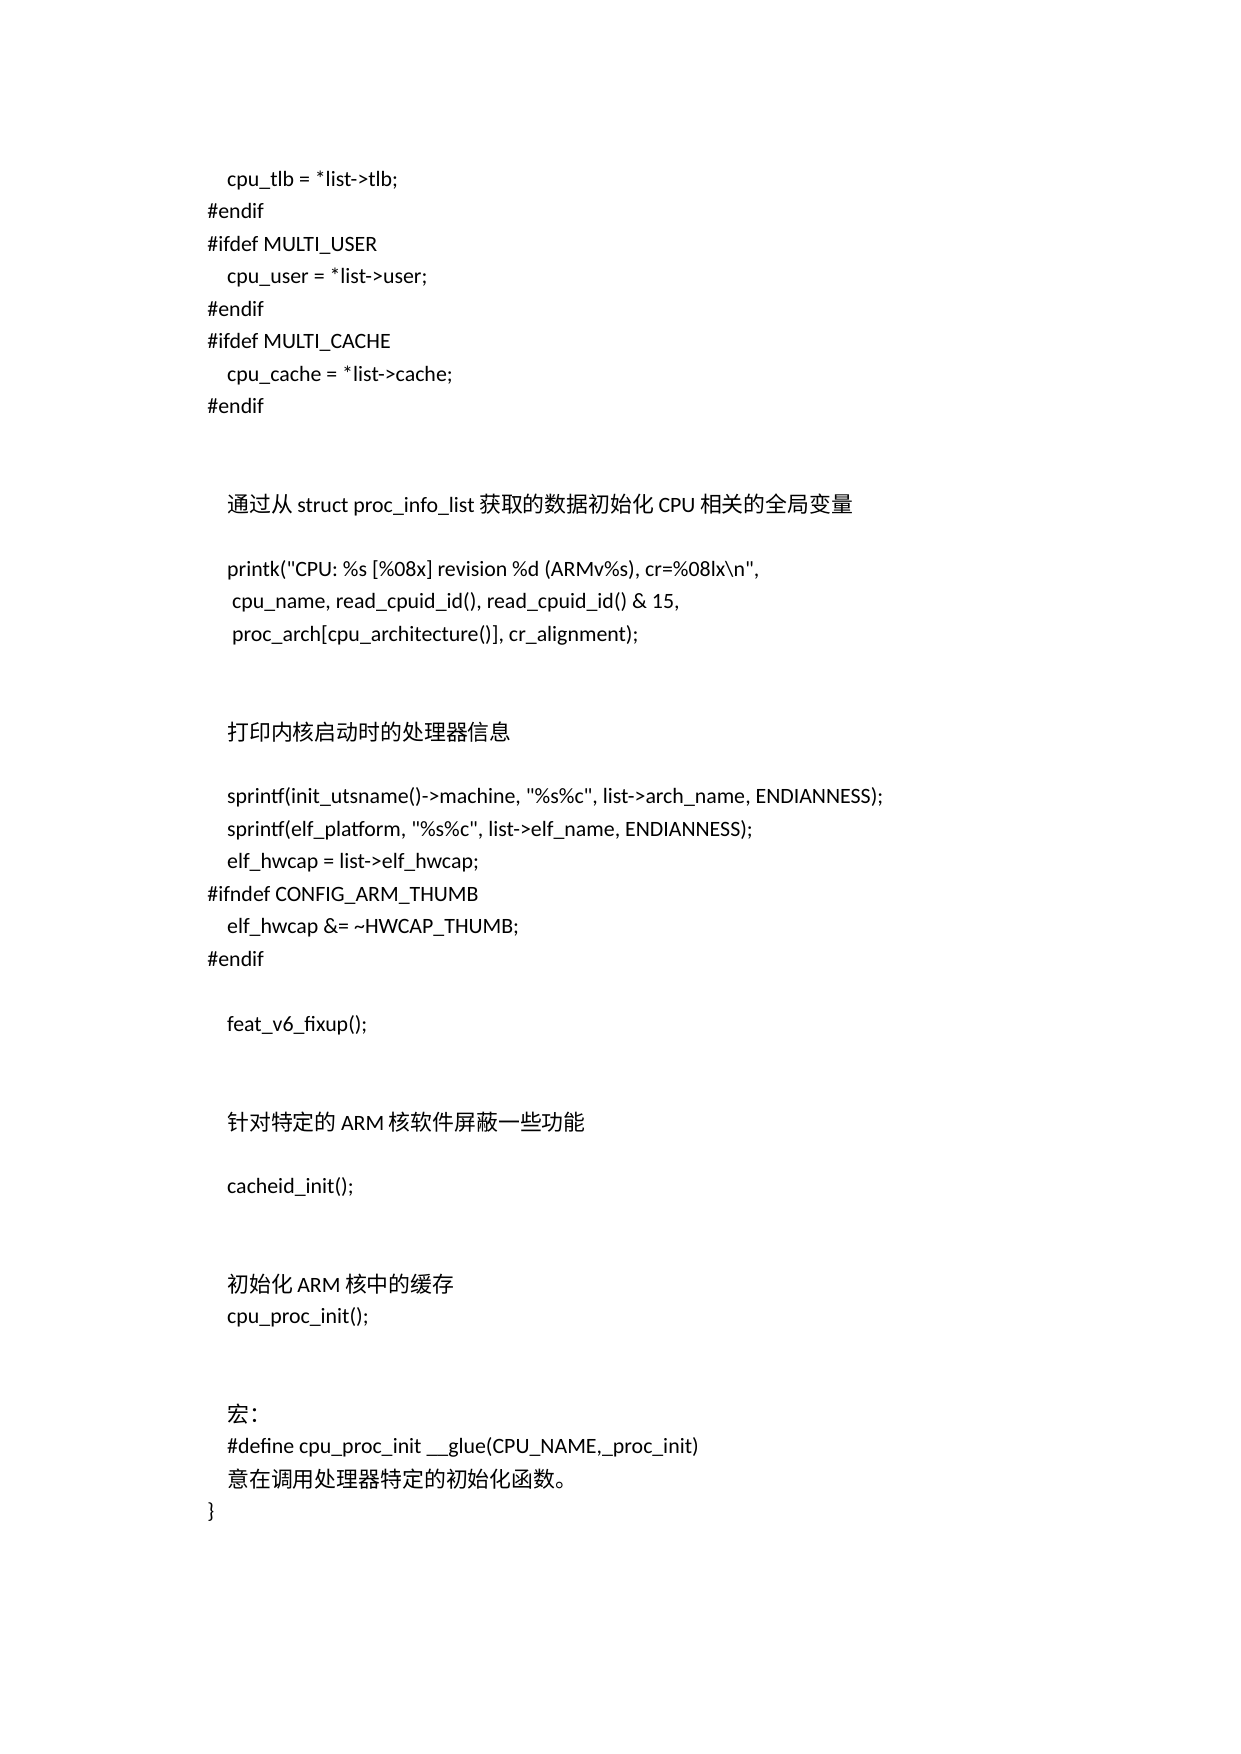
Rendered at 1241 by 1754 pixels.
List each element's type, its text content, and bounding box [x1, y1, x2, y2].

text cpu_name, read_cpuid_id(), read_cpuid_id() & 15, [187, 584, 1053, 617]
text #define cpu_proc_init __glue(CPU_NAME,_proc_init) [187, 1429, 1053, 1462]
text sprintf(elf_platform, "%s%c", list->elf_name, ENDIANNESS); [187, 812, 1053, 844]
text 意在调用处理器特定的初始化函数。 [187, 1462, 1053, 1494]
text cpu_proc_init(); [187, 1299, 1053, 1332]
text #endif [187, 942, 1053, 974]
text #ifdef MULTI_CACHE [187, 324, 1053, 357]
text } [187, 1494, 1053, 1527]
text 宏： [187, 1397, 1053, 1429]
text cpu_tlb = *list->tlb; [187, 162, 1053, 194]
text #endif [187, 292, 1053, 324]
text printk("CPU: %s [%08x] revision %d (ARMv%s), cr=%08lx\n", [187, 552, 1053, 584]
text cacheid_init(); [187, 1169, 1053, 1202]
text sprintf(init_utsname()->machine, "%s%c", list->arch_name, ENDIANNESS); [187, 779, 1053, 812]
text proc_arch[cpu_architecture()], cr_alignment); [187, 617, 1053, 649]
text elf_hwcap &= ~HWCAP_THUMB; [187, 909, 1053, 942]
text #endif [187, 194, 1053, 227]
text 初始化ARM核中的缓存 [187, 1267, 1053, 1299]
text #ifdef MULTI_USER [187, 227, 1053, 259]
text 针对特定的ARM核软件屏蔽一些功能 [187, 1104, 1053, 1137]
text #endif [187, 389, 1053, 422]
text elf_hwcap = list->elf_hwcap; [187, 844, 1053, 877]
text 打印内核启动时的处理器信息 [187, 714, 1053, 747]
text cpu_cache = *list->cache; [187, 357, 1053, 389]
text #ifndef CONFIG_ARM_THUMB [187, 877, 1053, 909]
text 通过从struct proc_info_list获取的数据初始化CPU相关的全局变量 [187, 487, 1053, 519]
text feat_v6_fixup(); [187, 1007, 1053, 1039]
text cpu_user = *list->user; [187, 259, 1053, 292]
